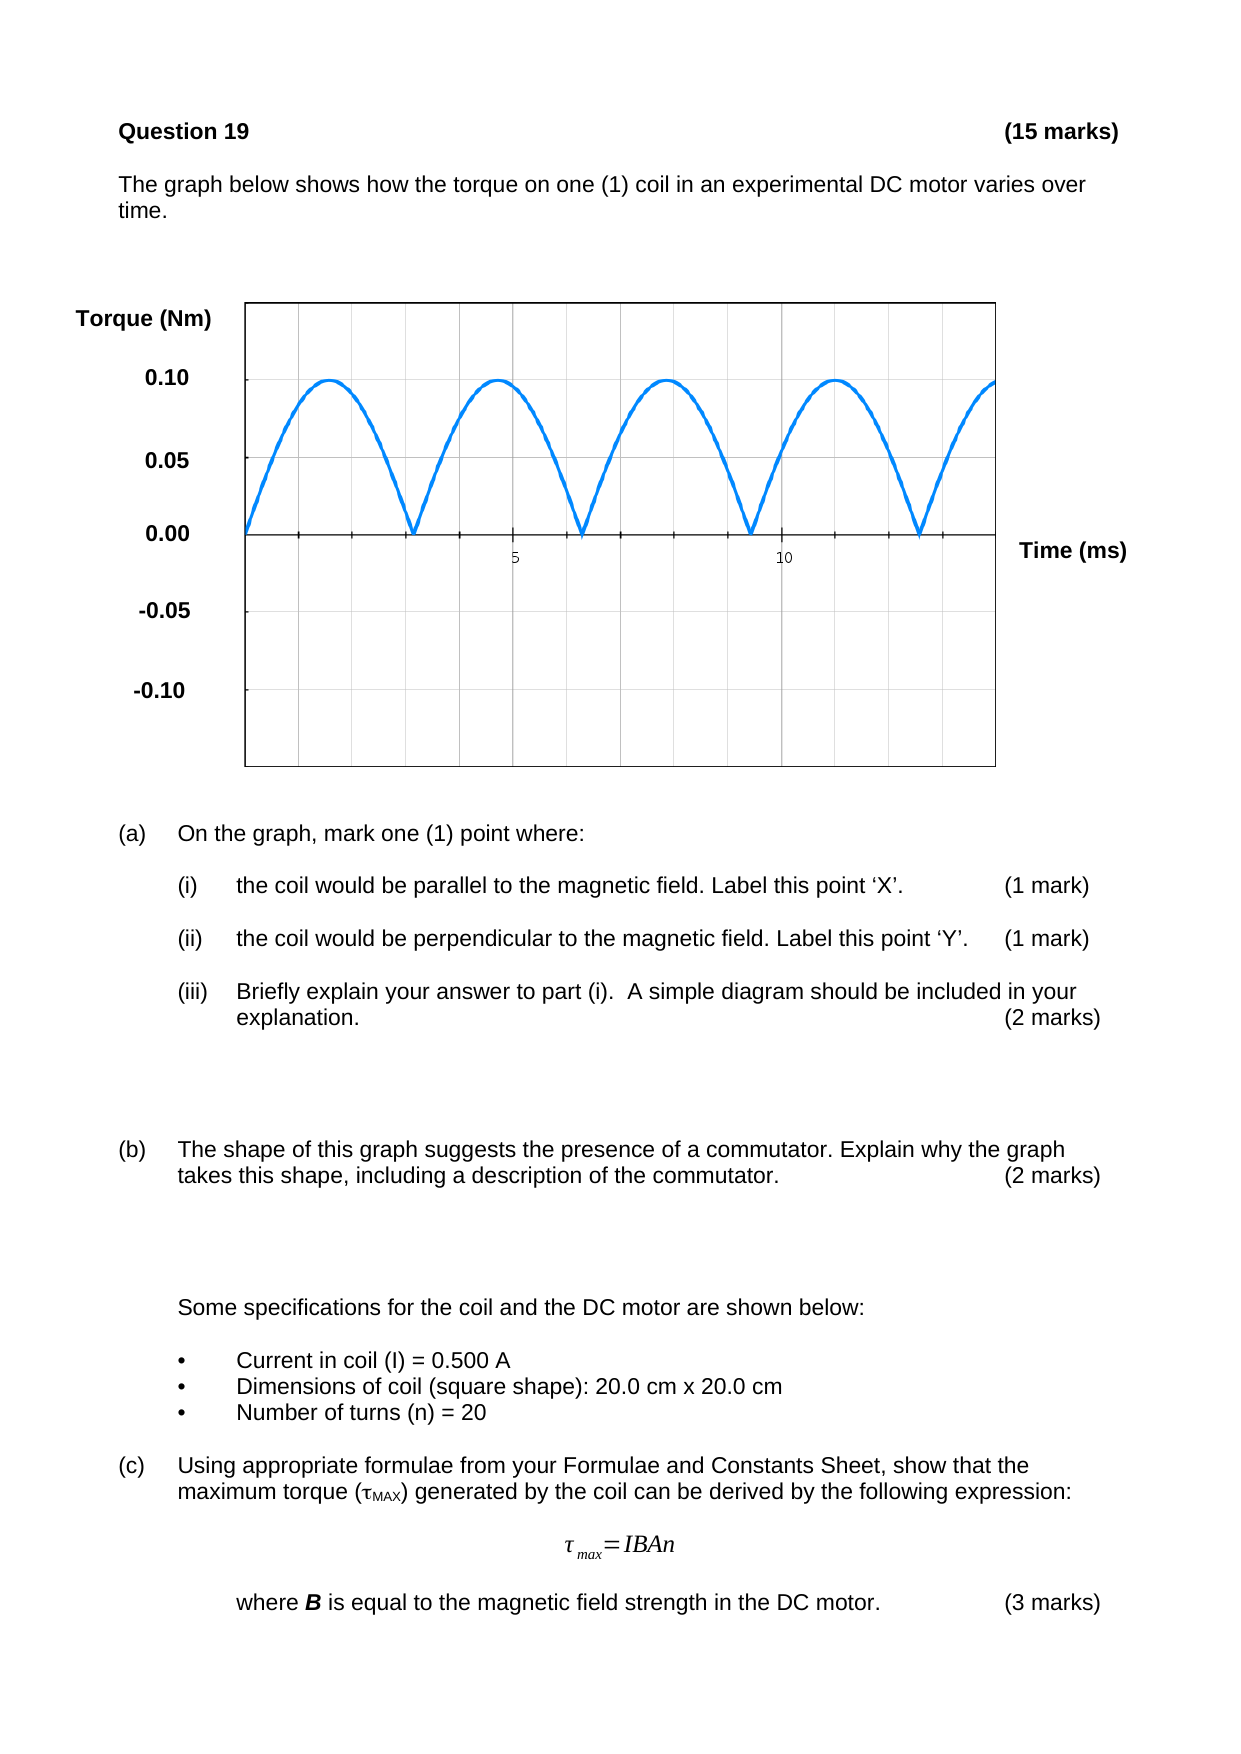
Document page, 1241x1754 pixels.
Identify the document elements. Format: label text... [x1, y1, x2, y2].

text (b) The shape of this graph suggests the presence of a commutator. Explain why the graph takes this shape, including a description of the commutator. (2 marks) [118, 1136, 1122, 1188]
text where B is equal to the magnetic field strength in the DC motor. (3 marks) [118, 1589, 1122, 1615]
text • Number of turns (n) = 20 [118, 1399, 1122, 1426]
text The graph below shows how the torque on one (1) coil in an experimental DC motor varies over time. [118, 171, 1122, 223]
text (i) the coil would be parallel to the magnetic field. Label this point ‘X’. (1 mark) [118, 872, 1122, 898]
text (a) On the graph, mark one (1) point where: [118, 819, 1122, 846]
text Some specifications for the coil and the DC motor are shown below: [118, 1294, 1122, 1320]
text • Current in coil (I) = 0.500 A [118, 1347, 1122, 1373]
text Question 19 (15 marks) [118, 118, 1122, 144]
picture [244, 302, 996, 767]
text (ii) the coil would be perpendicular to the magnetic field. Label this point ‘Y’. (1 mark) [118, 925, 1122, 951]
text • Dimensions of coil (square shape): 20.0 cm x 20.0 cm [118, 1373, 1122, 1399]
text (iii) Briefly explain your answer to part (i). A simple diagram should be included in your explanation. (2 marks) [118, 978, 1122, 1030]
text (c) Using appropriate formulae from your Formulae and Constants Sheet, show that the maximum torque (MAX) generated by the coil can be derived by the following expression: [118, 1452, 1122, 1505]
